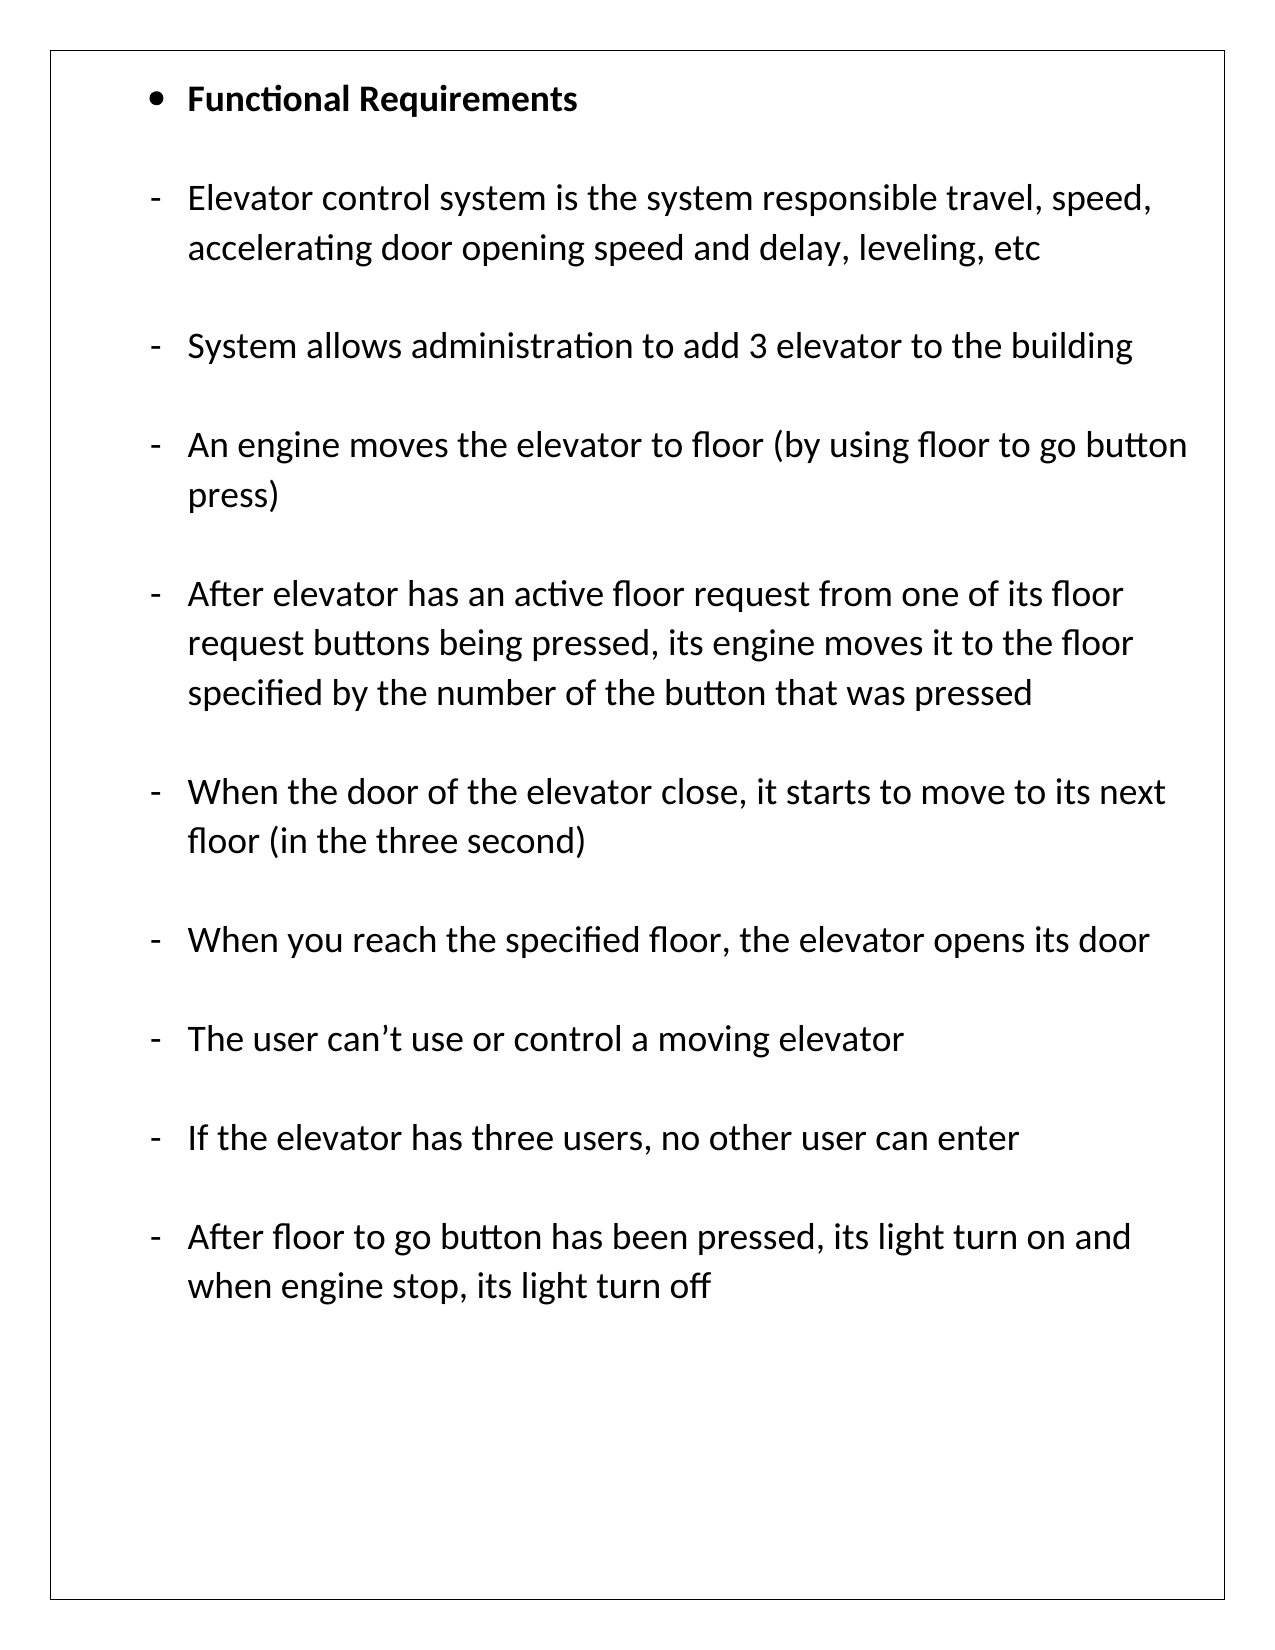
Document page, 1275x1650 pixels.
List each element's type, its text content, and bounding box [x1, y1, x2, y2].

list After floor to go button has been pressed, its light turn on and when engine stop, its light turn off [150, 1213, 1200, 1308]
list The user can’t use or control a moving elevator [150, 1015, 1200, 1061]
list An engine moves the elevator to floor (by using floor to go button press) [150, 421, 1200, 517]
list When the door of the elevator close, it starts to move to its next floor (in the three second) [150, 768, 1200, 863]
list Functional Requirements [150, 75, 1200, 121]
list When you reach the specified floor, the elevator opens its door [150, 916, 1200, 962]
list Elevator control system is the system responsible travel, speed, accelerating door opening speed and delay, leveling, etc [150, 174, 1200, 269]
list System allows administration to add 3 elevator to the building [150, 322, 1200, 368]
list After elevator has an active floor request from one of its floor request buttons being pressed, its engine moves it to the floor specified by the number of the button that was pressed [150, 570, 1200, 714]
list If the elevator has three users, no other user can enter [150, 1114, 1200, 1160]
